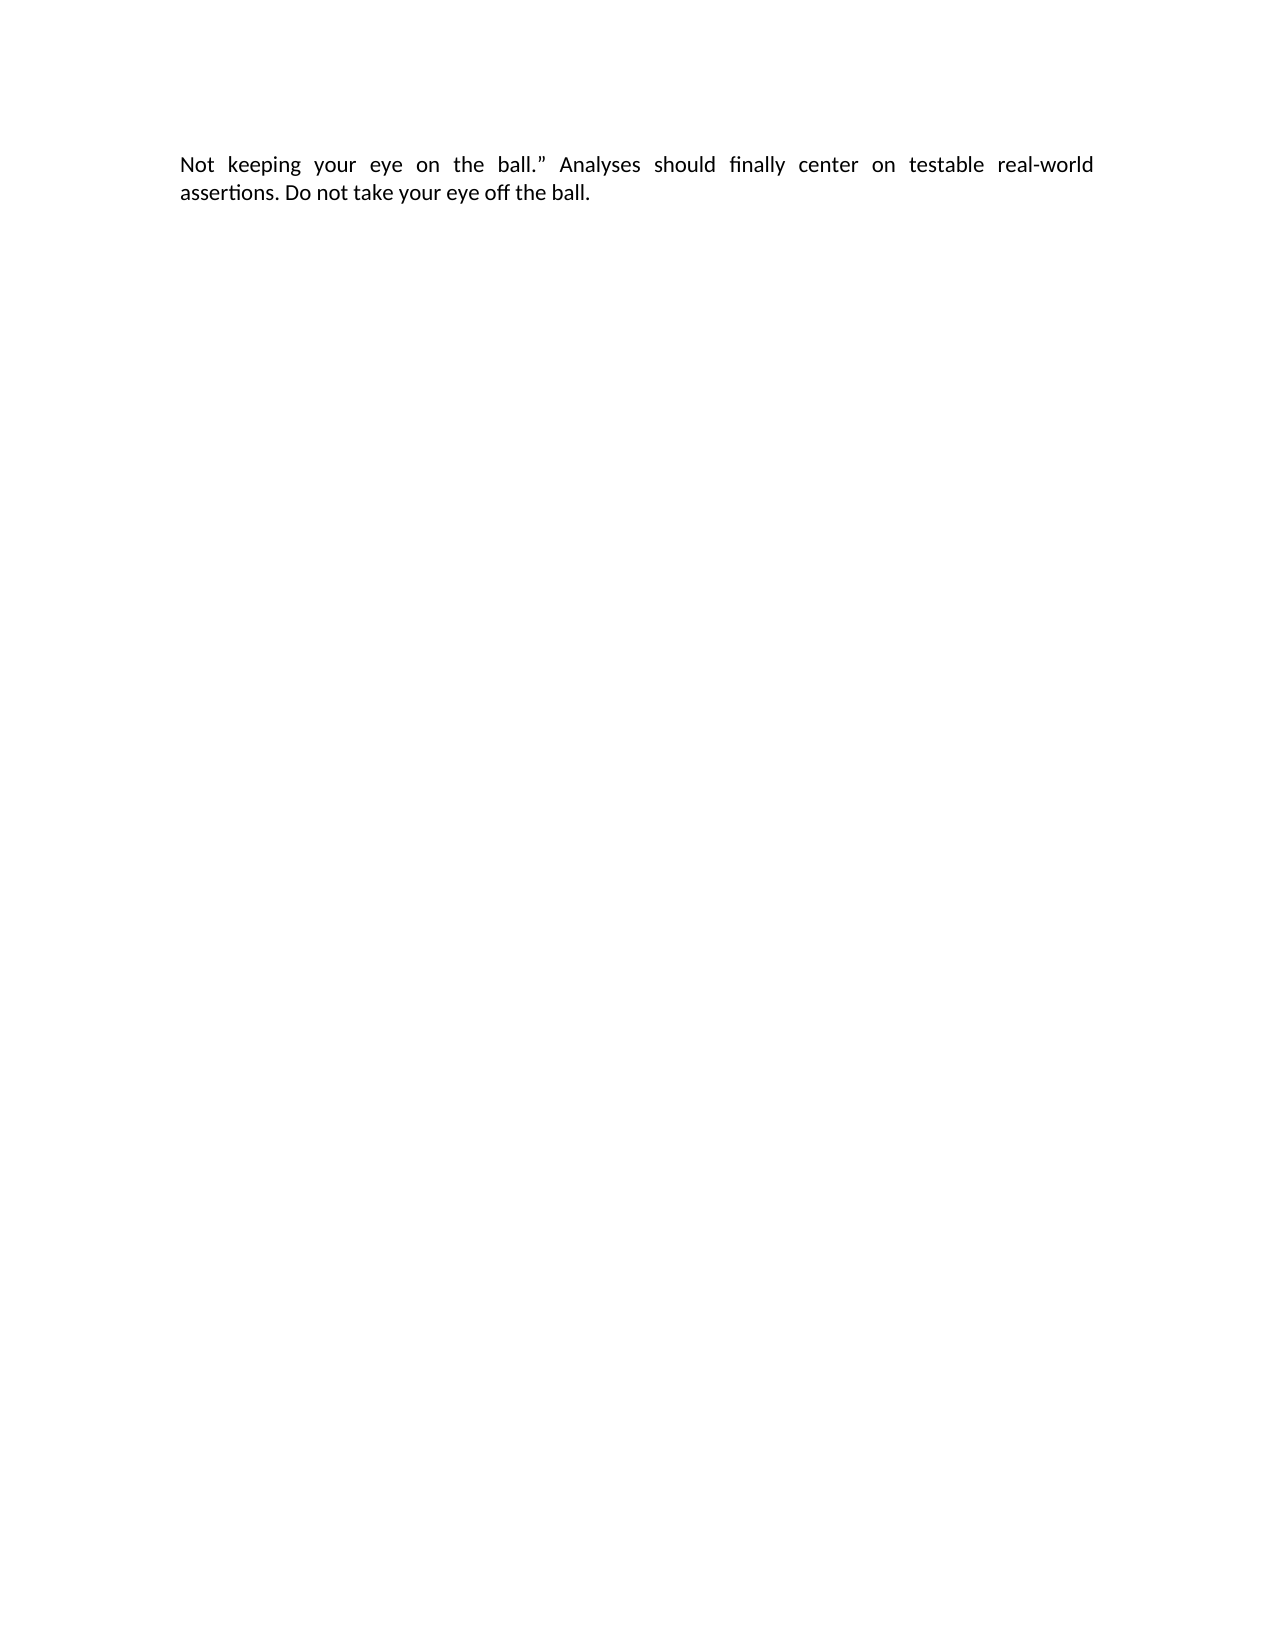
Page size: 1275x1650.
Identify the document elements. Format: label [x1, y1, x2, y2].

text [180, 150, 1095, 206]
